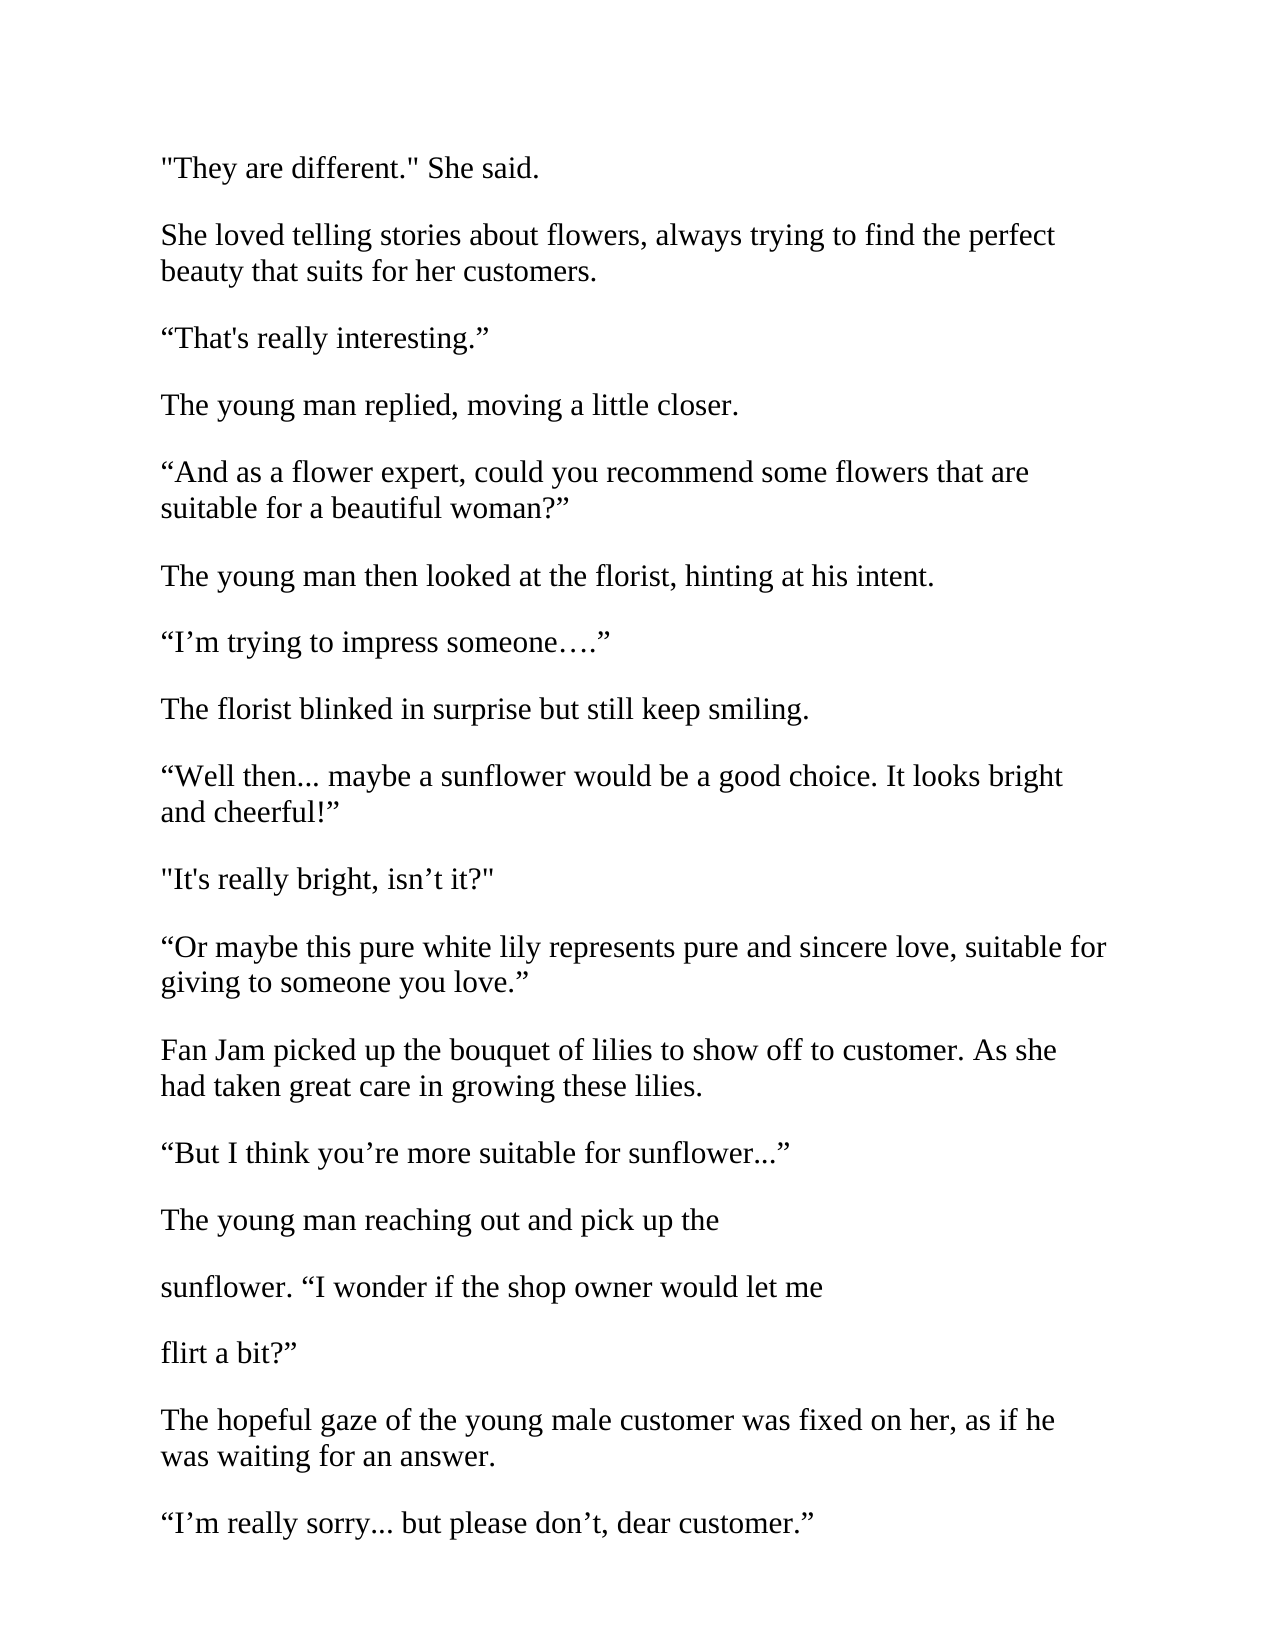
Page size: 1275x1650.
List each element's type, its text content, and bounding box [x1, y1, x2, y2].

text “And as a flower expert, could you recommend some flowers that are suitable for a beautiful woman?” [160, 454, 1032, 526]
text The young man then looked at the florist, hinting at his intent. “I’m trying to impress someone….” [160, 557, 937, 659]
text "It's really bright, isn’t it?" [160, 861, 1127, 897]
text The young man replied, moving a little closer. [160, 386, 1127, 422]
text “But I think you’re more suitable for sunflower...” [160, 1134, 1127, 1170]
text “Or maybe this pure white lily represents pure and sincere love, suitable for giving to someone you love.” [160, 928, 1109, 1000]
text “I’m really sorry... but please don’t, dear customer.” [160, 1505, 1127, 1541]
text “Well then... maybe a sunflower would be a good choice. It looks bright and cheerful!” [160, 757, 1114, 829]
text "They are different." She said. [160, 149, 1127, 185]
text Fan Jam picked up the bouquet of lilies to show off to customer. As she had taken great care in growing these lilies. [160, 1031, 1108, 1103]
text She loved telling stories about flowers, always trying to find the perfect beauty that suits for her customers. [160, 216, 1058, 288]
text The florist blinked in surprise but still keep smiling. [160, 690, 1127, 726]
text The young man reaching out and pick up the sunflower. “I wonder if the shop owner would let me flirt a bit?” [160, 1201, 858, 1371]
text “That's really interesting.” [160, 319, 1127, 355]
text The hopeful gaze of the young male customer was fixed on her, as if he was waiting for an answer. [160, 1402, 1111, 1473]
